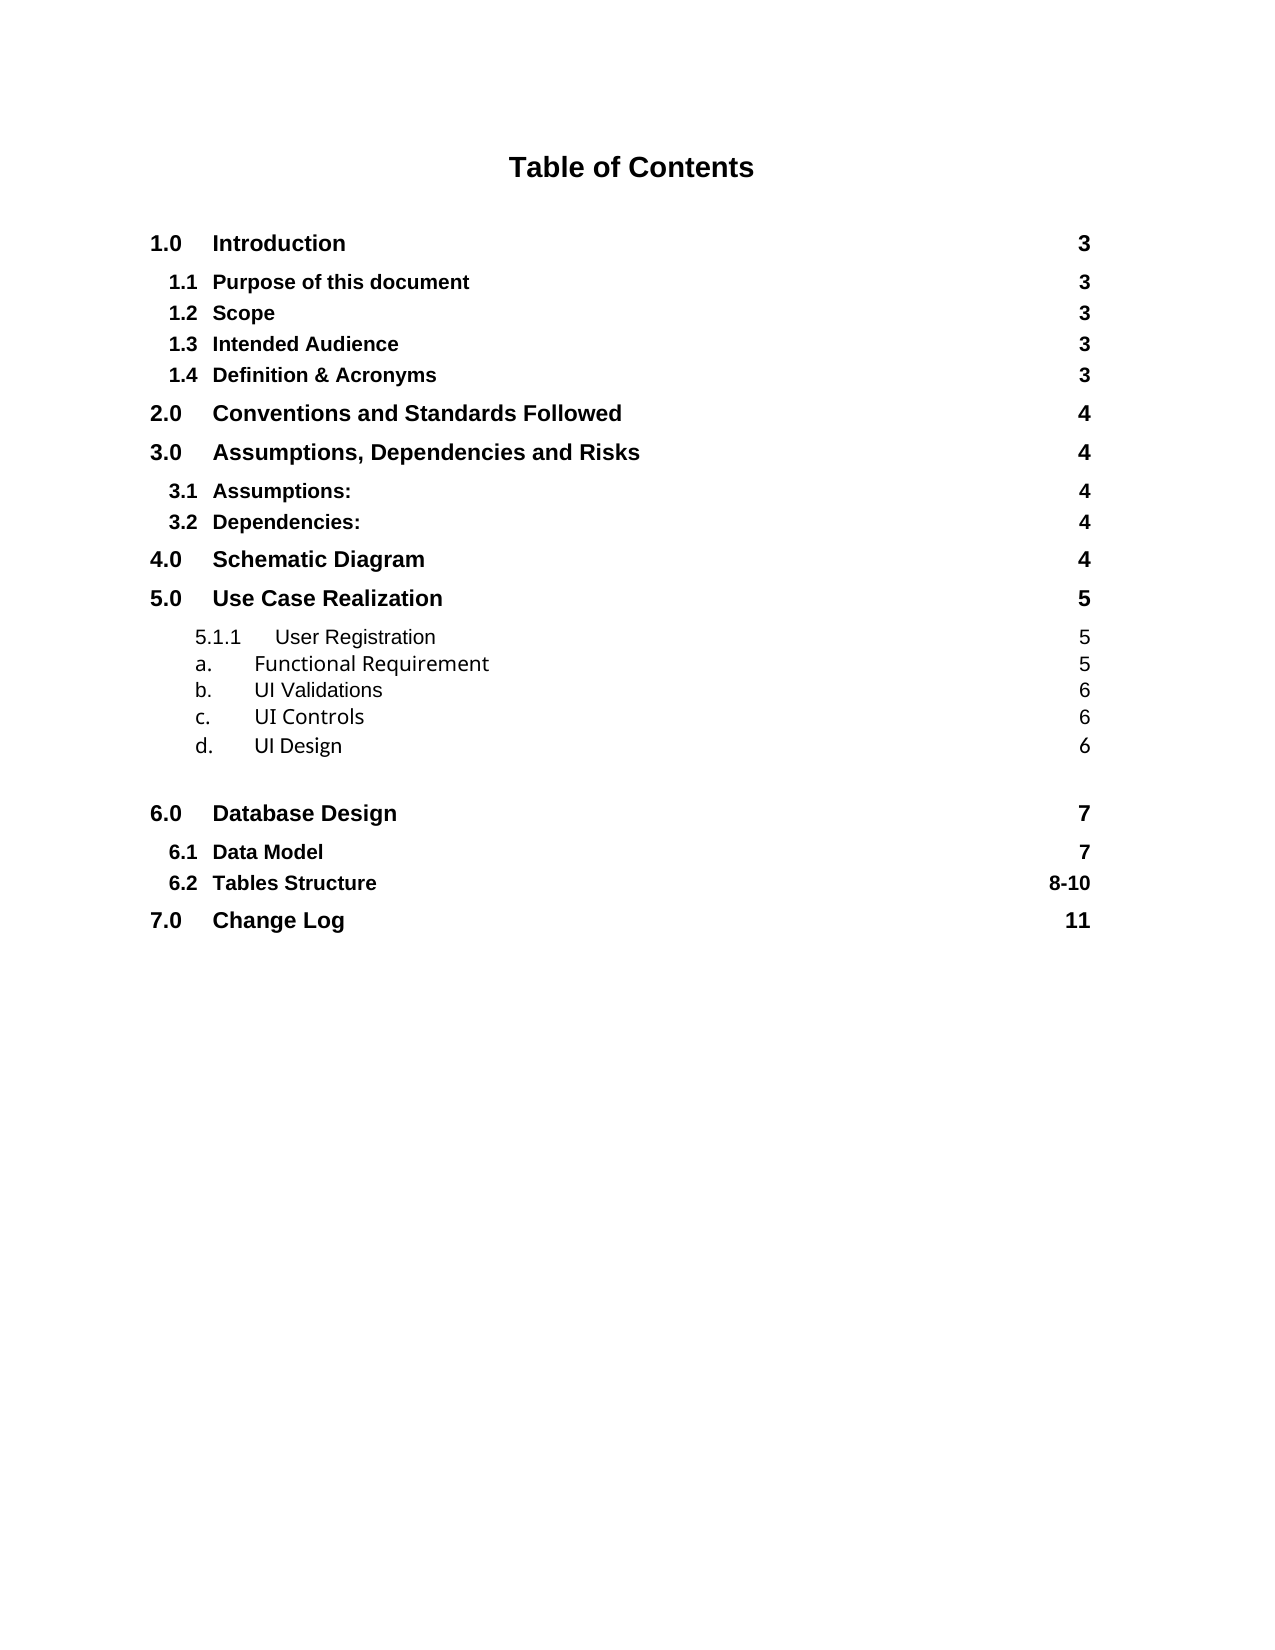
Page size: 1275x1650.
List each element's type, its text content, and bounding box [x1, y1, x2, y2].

text c. UI Controls 6 [195, 702, 1113, 731]
text 3.1 Assumptions: 4 [169, 477, 1113, 502]
text 6.2 Tables Structure 8-10 [169, 870, 1113, 895]
text d. UI Design 6 [195, 731, 1113, 759]
text b. UI Validations 6 [195, 677, 1113, 702]
text 1.0 Introduction 3 [150, 229, 1113, 256]
list Change Log 11 [150, 907, 1113, 934]
text 6.0 Database Design 7 [150, 800, 1113, 826]
text 1.4 Definition & Acronyms 3 [169, 362, 1113, 387]
text Table of Contents [150, 150, 1113, 183]
text 2.0 Conventions and Standards Followed 4 [150, 400, 1113, 426]
text 5.0 Use Case Realization 5 [150, 585, 1113, 611]
text 1.1 Purpose of this document 3 [169, 268, 1113, 293]
text 3.0 Assumptions, Dependencies and Risks 4 [150, 438, 1113, 465]
text 1.3 Intended Audience 3 [169, 331, 1113, 356]
text 4.0 Schematic Diagram 4 [150, 546, 1113, 572]
text 1.2 Scope 3 [169, 300, 1113, 325]
text a. Functional Requirement 5 [195, 649, 1113, 677]
text 6.1 Data Model 7 [169, 838, 1113, 863]
text 3.2 Dependencies: 4 [169, 509, 1113, 534]
text 5.1.1 User Registration 5 [195, 624, 1113, 649]
